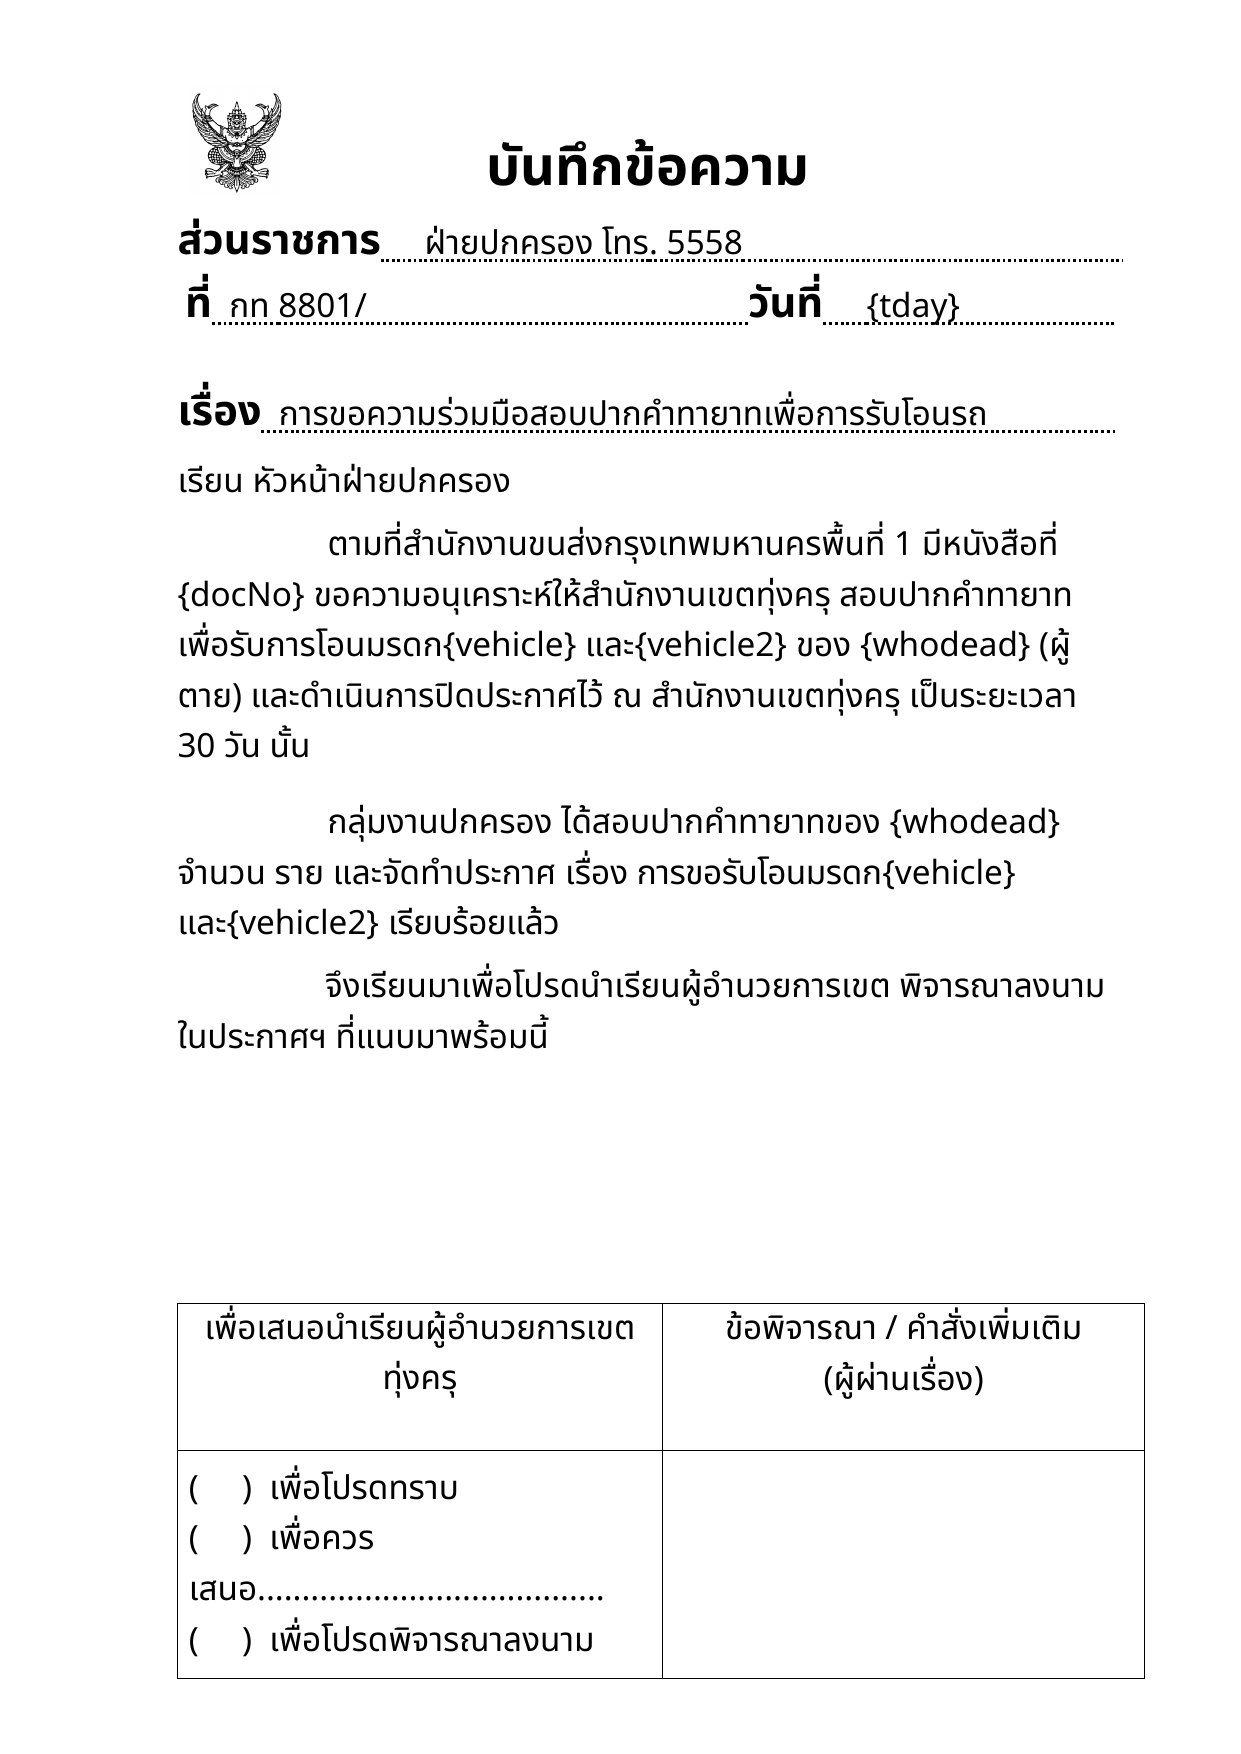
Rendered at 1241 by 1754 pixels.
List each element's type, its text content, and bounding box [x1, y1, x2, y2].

text กลุ่มงานปกครอง ได้สอบปากคำทายาทของ {whodead} จำนวน ราย และจัดทำประกาศ เรื่อง การขอรับโอนมรดก{vehicle} และ{vehicle2} เรียบร้อยแล้ว [177, 798, 1122, 950]
table_cell [663, 1451, 1144, 1678]
table_header ข้อพิจารณา / คำสั่งเพิ่มเติม (ผู้ผ่านเรื่อง) [663, 1304, 1144, 1450]
text ส่วนราชการ ฝ่ายปกครอง โทร. 5558 .ที่ กท 8801/ วันที่ {tday} . [177, 210, 1122, 381]
text ตามที่สำนักงานขนส่งกรุงเทพมหานครพื้นที่ 1 มีหนังสือที่ {docNo} ขอความอนุเคราะห์ให้สำนักงานเขตทุ่งครุ สอบปากคำทายาทเพื่อรับการโอนมรดก{vehicle} และ{vehicle2} ของ {whodead} (ผู้ตาย) และดำเนินการปิดประกาศไว้ ณ สำนักงานเขตทุ่งครุ เป็นระยะเวลา 30 วัน นั้น [177, 520, 1122, 773]
text เรียน หัวหน้าฝ่ายปกครอง [177, 457, 1119, 507]
picture [189, 84, 283, 197]
text เรื่อง การขอความร่วมมือสอบปากคำทายาทเพื่อการรับโอนรถ [177, 381, 1122, 444]
text บันทึกข้อความ [177, 128, 1119, 210]
table_header เพื่อเสนอนำเรียนผู้อำนวยการเขตทุ่งครุ [178, 1304, 662, 1450]
text จึงเรียนมาเพื่อโปรดนำเรียนผู้อำนวยการเขต พิจารณาลงนามในประกาศฯ ที่แนบมาพร้อมนี้ [177, 962, 1122, 1063]
